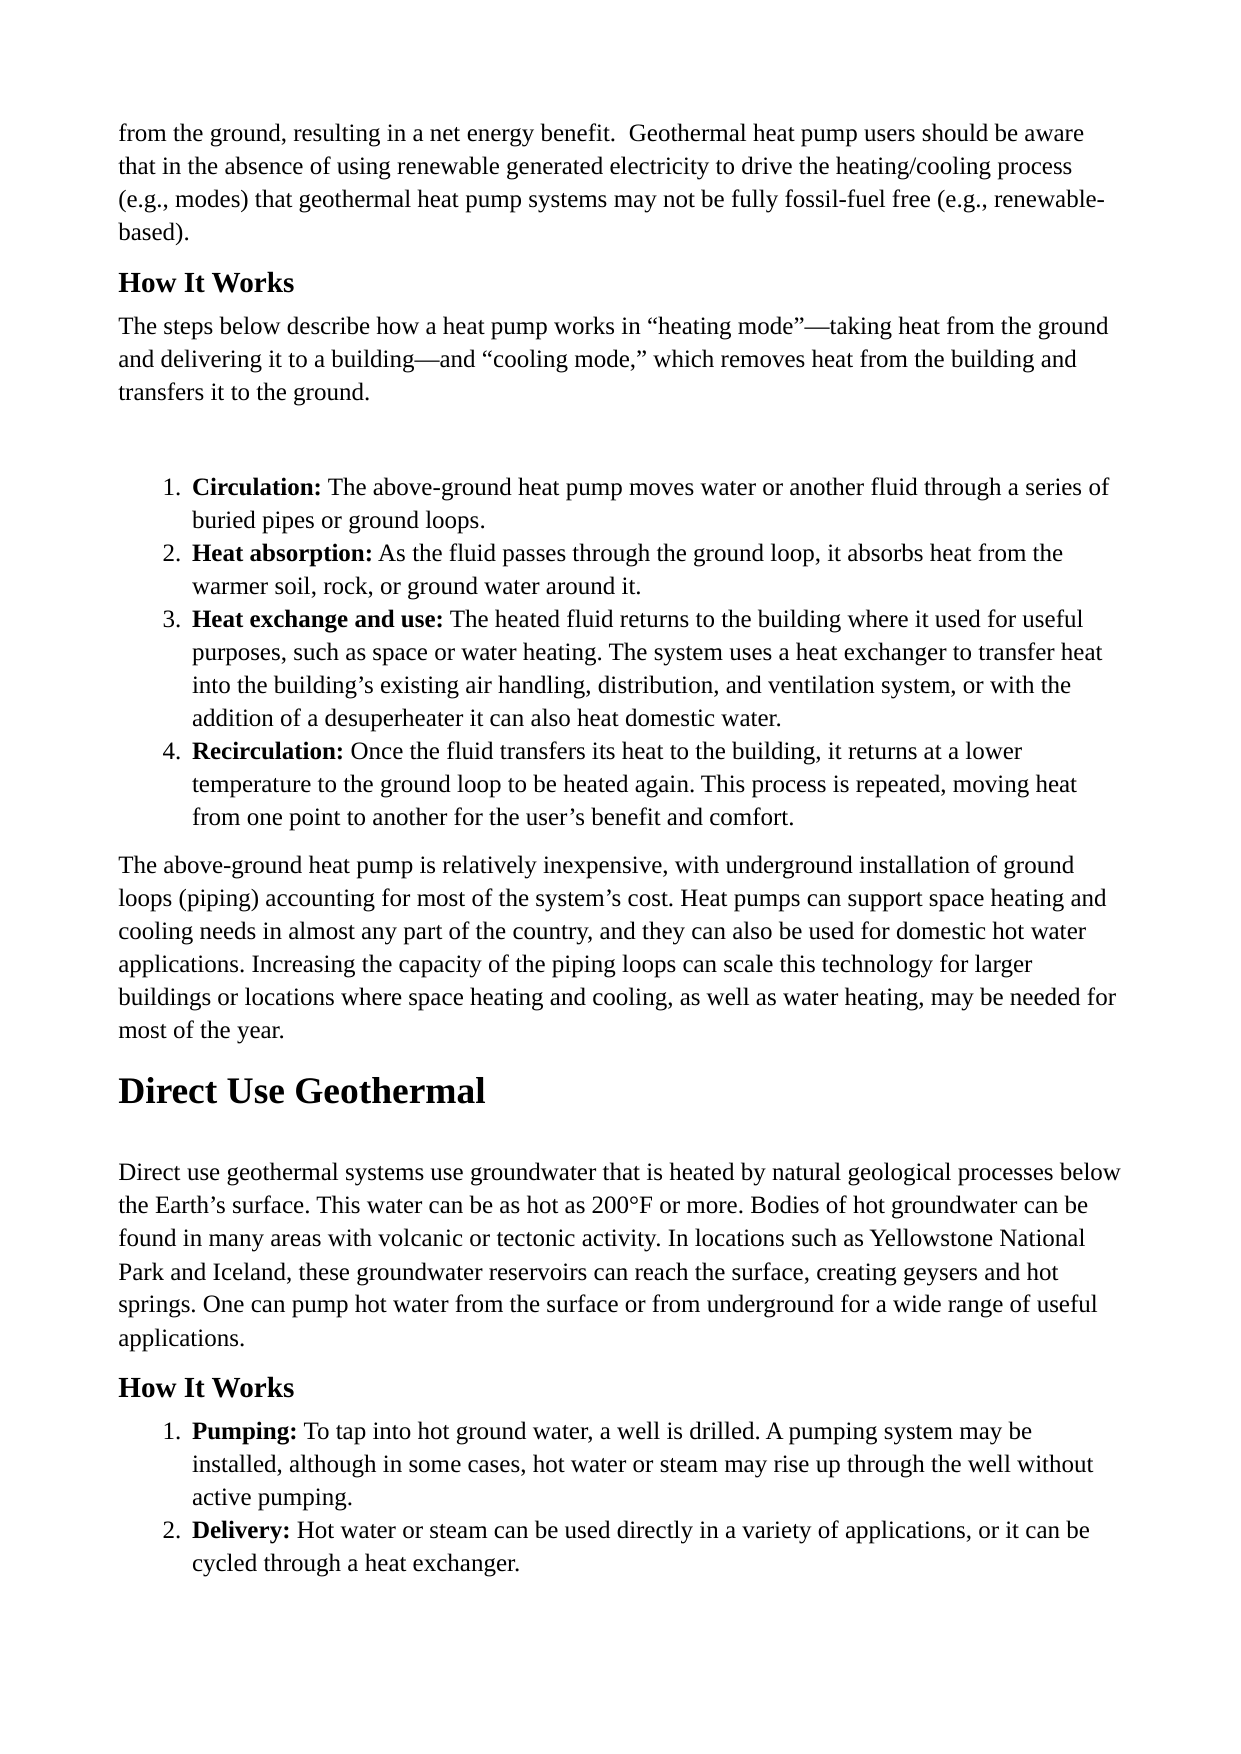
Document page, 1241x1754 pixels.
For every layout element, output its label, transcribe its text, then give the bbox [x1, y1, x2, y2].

subtitle How It Works [118, 265, 1122, 298]
text The above-ground heat pump is relatively inexpensive, with underground installation of ground loops (piping) accounting for most of the system’s cost. Heat pumps can support space heating and cooling needs in almost any part of the country, and they can also be used for domestic hot water applications. Increasing the capacity of the piping loops can scale this technology for larger buildings or locations where space heating and cooling, as well as water heating, may be needed for most of the year. [118, 850, 1122, 1044]
list Circulation: The above-ground heat pump moves water or another fluid through a series of buried pipes or ground loops. [162, 472, 1122, 534]
list Heat absorption: As the fluid passes through the ground loop, it absorbs heat from the warmer soil, rock, or ground water around it. [162, 538, 1122, 600]
text The steps below describe how a heat pump works in “heating mode”—taking heat from the ground and delivering it to a building—and “cooling mode,” which removes heat from the building and transfers it to the ground. [118, 311, 1122, 406]
text Direct use geothermal systems use groundwater that is heated by natural geological processes below the Earth’s surface. This water can be as hot as 200°F or more. Bodies of hot groundwater can be found in many areas with volcanic or tectonic activity. In locations such as Yellowstone National Park and Iceland, these groundwater reservoirs can reach the surface, creating geysers and hot springs. One can pump hot water from the surface or from underground for a wide range of useful applications. [118, 1157, 1122, 1351]
subtitle Direct Use Geothermal [118, 1069, 1122, 1112]
list Delivery: Hot water or steam can be used directly in a variety of applications, or it can be cycled through a heat exchanger. [162, 1515, 1122, 1577]
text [118, 118, 1122, 246]
subtitle How It Works [118, 1370, 1122, 1404]
list Pumping: To tap into hot ground water, a well is drilled. A pumping system may be installed, although in some cases, hot water or steam may rise up through the well without active pumping. [162, 1416, 1122, 1511]
list Heat exchange and use: The heated fluid returns to the building where it used for useful purposes, such as space or water heating. The system uses a heat exchanger to transfer heat into the building’s existing air handling, distribution, and ventilation system, or with the addition of a desuperheater it can also heat domestic water. [162, 604, 1122, 732]
list Recirculation: Once the fluid transfers its heat to the building, it returns at a lower temperature to the ground loop to be heated again. This process is repeated, moving heat from one point to another for the user’s benefit and comfort. [162, 736, 1122, 831]
